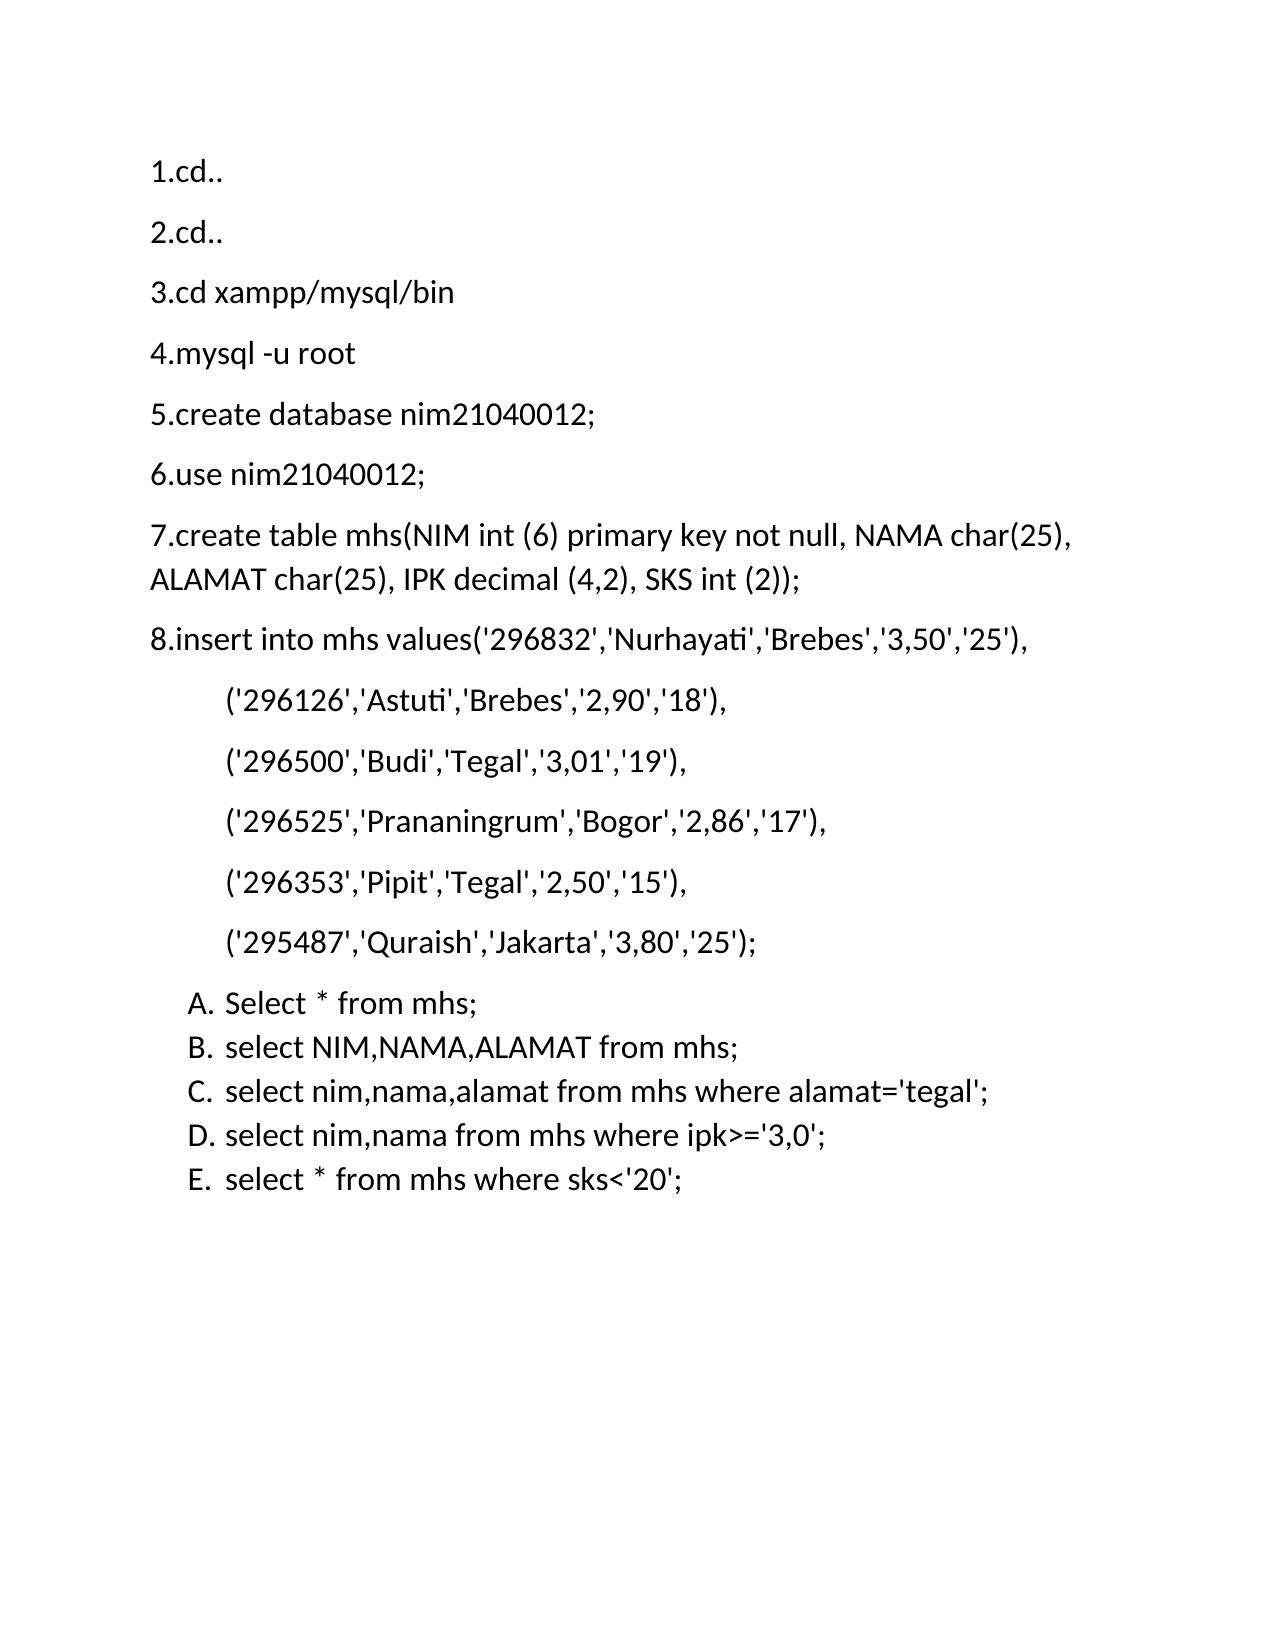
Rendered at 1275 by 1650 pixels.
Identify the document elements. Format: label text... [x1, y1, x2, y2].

text ('296500','Budi','Tegal','3,01','19'), [150, 739, 1125, 780]
text 1.cd.. [150, 150, 1125, 191]
list Select * from mhs; [187, 982, 1125, 1023]
text 4.mysql -u root [150, 332, 1125, 373]
list select NIM,NAMA,ALAMAT from mhs; [187, 1026, 1125, 1067]
text ('295487','Quraish','Jakarta','3,80','25'); [150, 921, 1125, 962]
text ('296525','Prananingrum','Bogor','2,86','17'), [150, 800, 1125, 841]
text 5.create database nim21040012; [150, 392, 1125, 433]
text ('296126','Astuti','Brebes','2,90','18'), [225, 679, 1125, 720]
text 3.cd xampp/mysql/bin [150, 271, 1125, 312]
text 6.use nim21040012; [150, 453, 1125, 494]
list select nim,nama,alamat from mhs where alamat='tegal'; [187, 1070, 1125, 1111]
text ('296353','Pipit','Tegal','2,50','15'), [150, 861, 1125, 902]
text 8.insert into mhs values('296832','Nurhayati','Brebes','3,50','25'), [150, 618, 1125, 659]
text 7.create table mhs(NIM int (6) primary key not null, NAMA char(25), ALAMAT char(25), IPK decimal (4,2), SKS int (2)); [150, 514, 1125, 598]
list select nim,nama from mhs where ipk>='3,0'; [187, 1114, 1125, 1155]
text 2.cd.. [150, 211, 1125, 251]
list select * from mhs where sks<'20'; [187, 1158, 1125, 1199]
